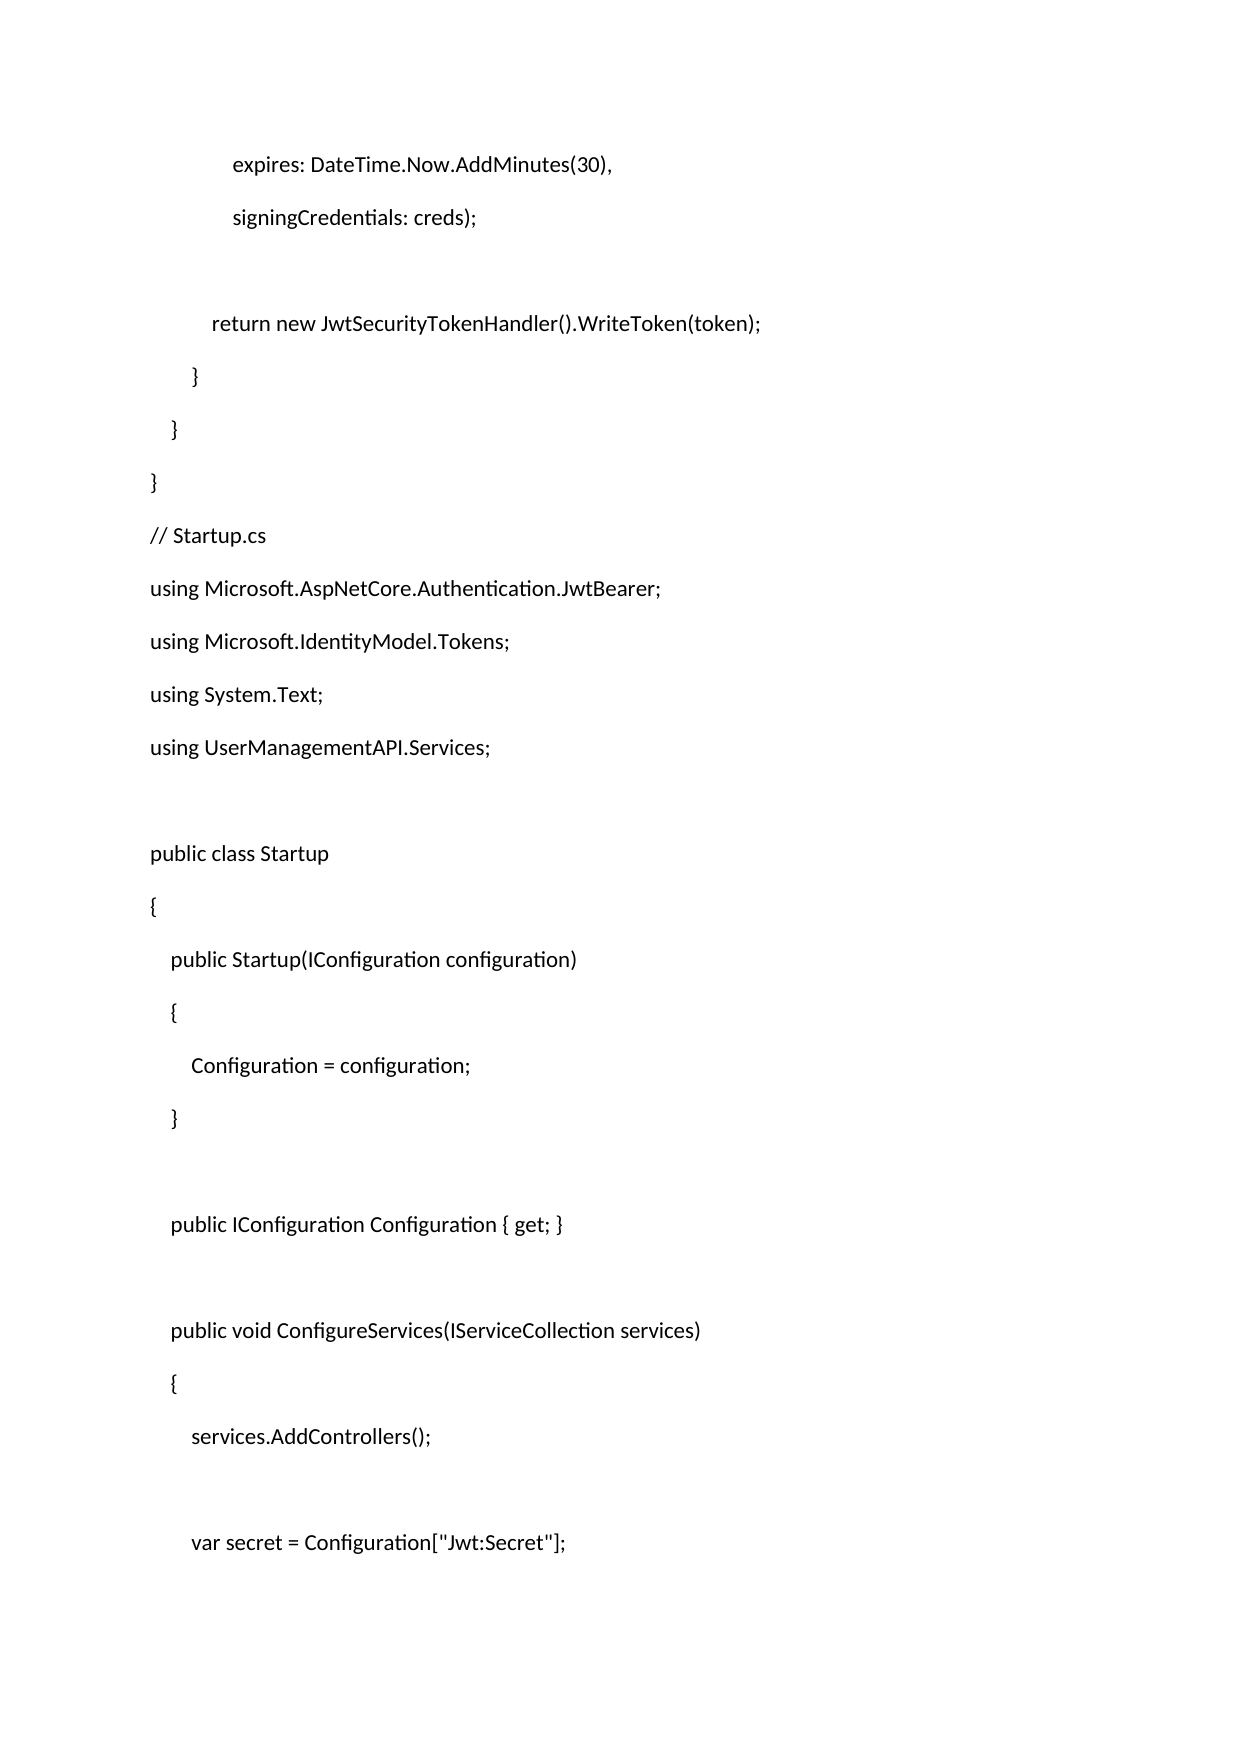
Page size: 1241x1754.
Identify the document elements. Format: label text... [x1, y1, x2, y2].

text using Microsoft.IdentityModel.Tokens; [150, 627, 1090, 655]
text { [150, 998, 1090, 1026]
text expires: DateTime.Now.AddMinutes(30), [150, 150, 1090, 178]
text using UserManagementAPI.Services; [150, 733, 1090, 761]
text // Startup.cs [150, 521, 1090, 549]
text public class Startup [150, 839, 1090, 867]
text } [150, 468, 1090, 496]
text signingCredentials: creds); [150, 203, 1090, 231]
text } [150, 415, 1090, 443]
text public Startup(IConfiguration configuration) [150, 945, 1090, 973]
text } [150, 1104, 1090, 1132]
text { [150, 892, 1090, 920]
text { [150, 1369, 1090, 1397]
text using System.Text; [150, 680, 1090, 708]
text } [150, 362, 1090, 390]
text var secret = Configuration["Jwt:Secret"]; [150, 1528, 1090, 1557]
text public void ConfigureServices(IServiceCollection services) [150, 1316, 1090, 1344]
text services.AddControllers(); [150, 1422, 1090, 1451]
text public IConfiguration Configuration { get; } [150, 1210, 1090, 1238]
text using Microsoft.AspNetCore.Authentication.JwtBearer; [150, 574, 1090, 602]
text return new JwtSecurityTokenHandler().WriteToken(token); [150, 309, 1090, 337]
text Configuration = configuration; [150, 1051, 1090, 1079]
